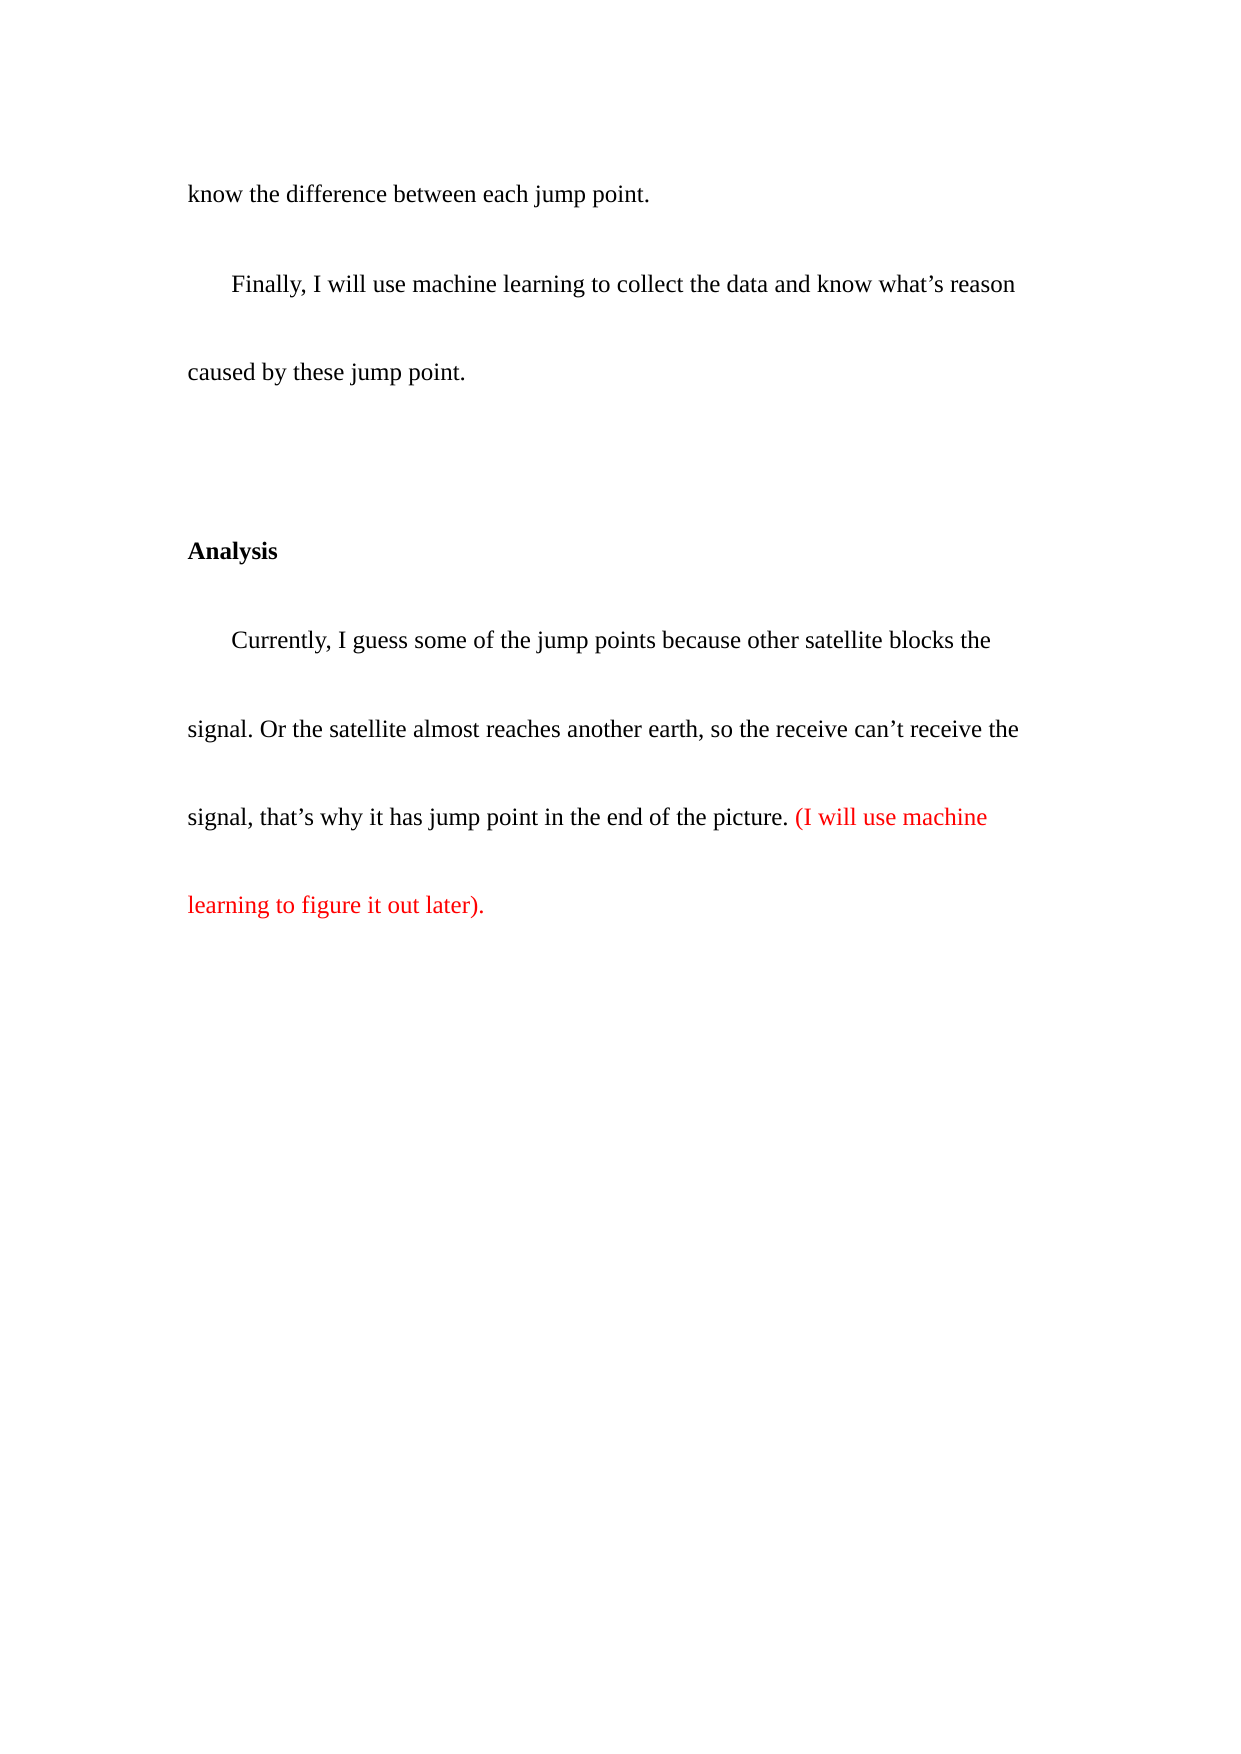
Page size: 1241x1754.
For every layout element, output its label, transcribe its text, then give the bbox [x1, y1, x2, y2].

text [187, 172, 1053, 216]
text Finally, I will use machine learning to collect the data and know what’s reason caused by these jump point. [187, 261, 1053, 394]
text Analysis [187, 528, 1053, 573]
text Currently, I guess some of the jump points because other satellite blocks the signal. Or the satellite almost reaches another earth, so the receive can’t receive the signal, that’s why it has jump point in the end of the picture. (I will use machine learning to figure it out later). [187, 618, 1053, 926]
